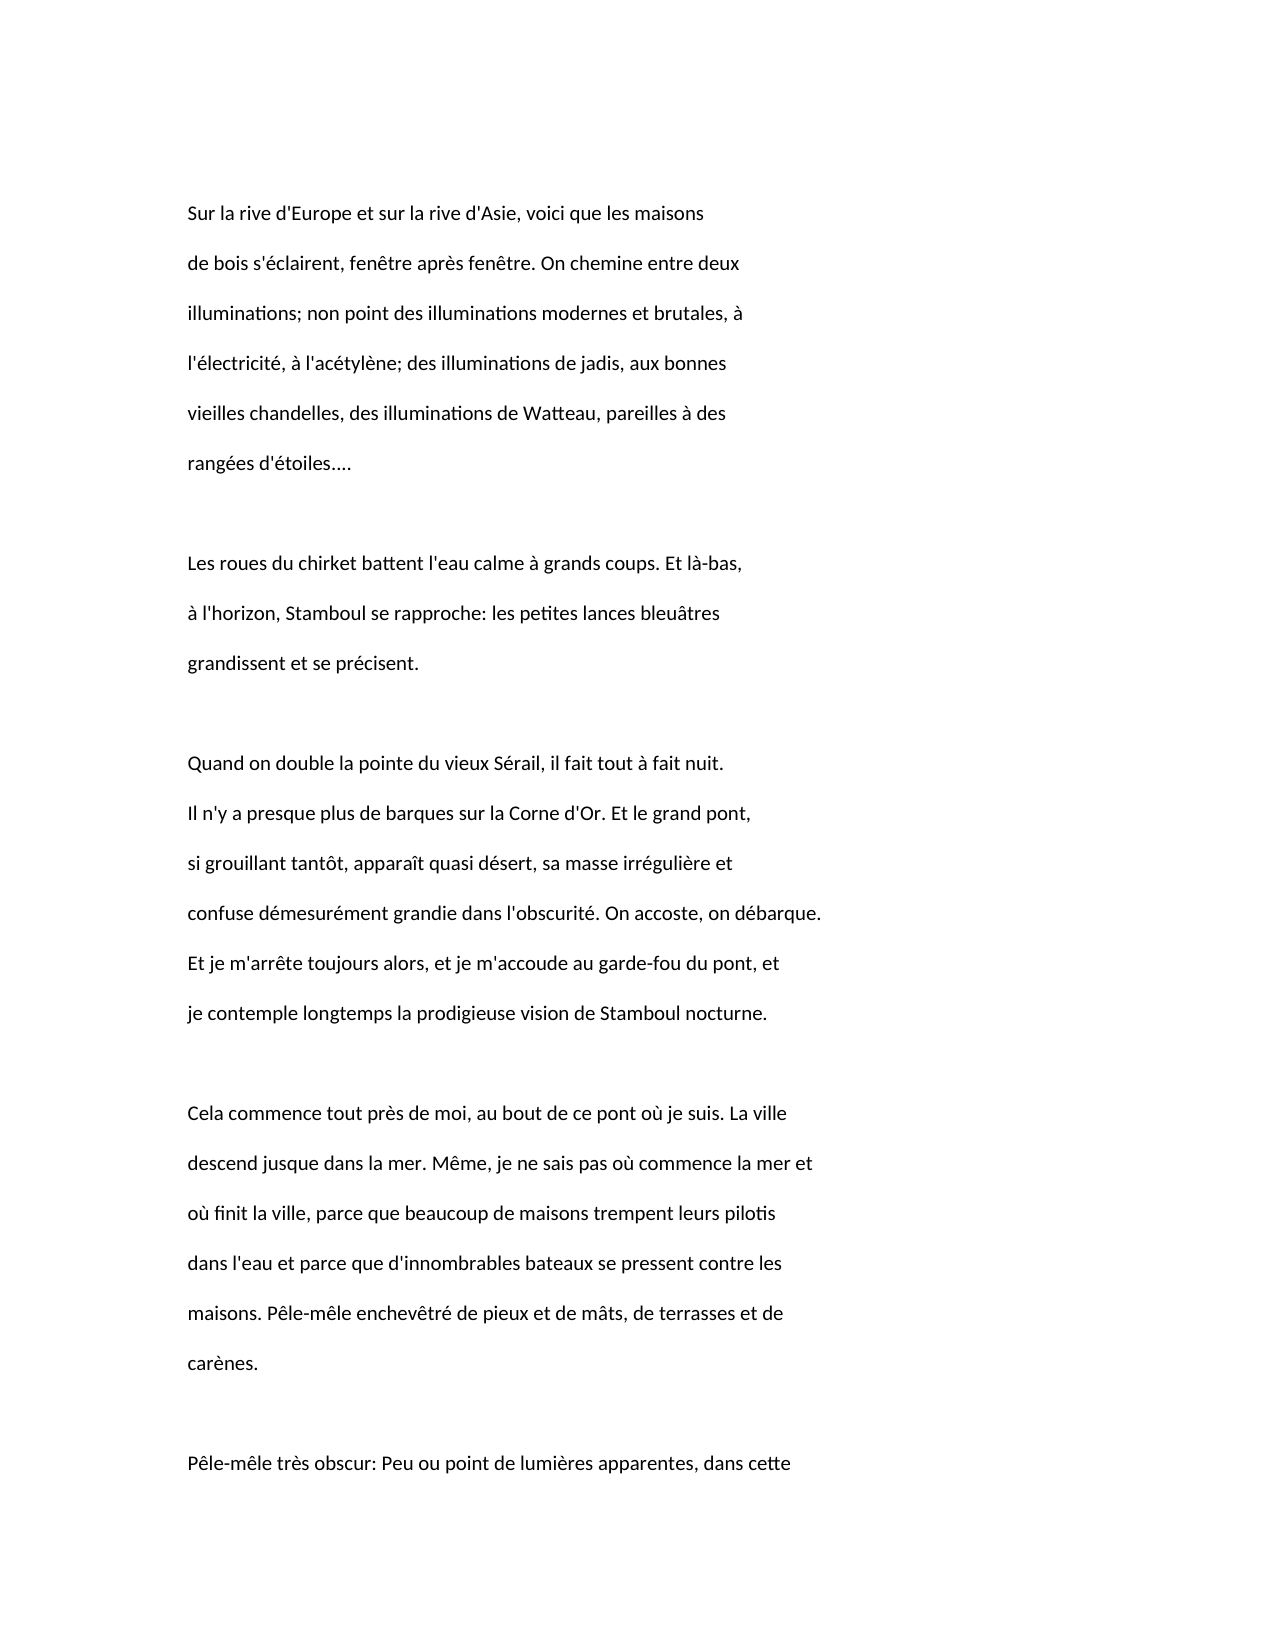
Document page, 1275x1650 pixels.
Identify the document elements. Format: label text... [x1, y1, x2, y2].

text maisons. Pêle-mêle enchevêtré de pieux et de mâts, de terrasses et de [187, 1300, 1087, 1325]
text Sur la rive d'Europe et sur la rive d'Asie, voici que les maisons [187, 200, 1087, 225]
text l'électricité, à l'acétylène; des illuminations de jadis, aux bonnes [187, 350, 1087, 375]
text Les roues du chirket battent l'eau calme à grands coups. Et là-bas, [187, 550, 1087, 575]
text Pêle-mêle très obscur: Peu ou point de lumières apparentes, dans cette [187, 1450, 1087, 1475]
text si grouillant tantôt, apparaît quasi désert, sa masse irrégulière et [187, 850, 1087, 875]
text carènes. [187, 1350, 1087, 1375]
text de bois s'éclairent, fenêtre après fenêtre. On chemine entre deux [187, 250, 1087, 275]
text Cela commence tout près de moi, au bout de ce pont où je suis. La ville [187, 1100, 1087, 1125]
text Il n'y a presque plus de barques sur la Corne d'Or. Et le grand pont, [187, 800, 1087, 825]
text illuminations; non point des illuminations modernes et brutales, à [187, 300, 1087, 325]
text grandissent et se précisent. [187, 650, 1087, 675]
text dans l'eau et parce que d'innombrables bateaux se pressent contre les [187, 1250, 1087, 1275]
text Et je m'arrête toujours alors, et je m'accoude au garde-fou du pont, et [187, 950, 1087, 975]
text je contemple longtemps la prodigieuse vision de Stamboul nocturne. [187, 1000, 1087, 1025]
text descend jusque dans la mer. Même, je ne sais pas où commence la mer et [187, 1150, 1087, 1175]
text Quand on double la pointe du vieux Sérail, il fait tout à fait nuit. [187, 750, 1087, 775]
text où finit la ville, parce que beaucoup de maisons trempent leurs pilotis [187, 1200, 1087, 1225]
text à l'horizon, Stamboul se rapproche: les petites lances bleuâtres [187, 600, 1087, 625]
text vieilles chandelles, des illuminations de Watteau, pareilles à des [187, 400, 1087, 425]
text rangées d'étoiles.... [187, 450, 1087, 475]
text confuse démesurément grandie dans l'obscurité. On accoste, on débarque. [187, 900, 1087, 925]
